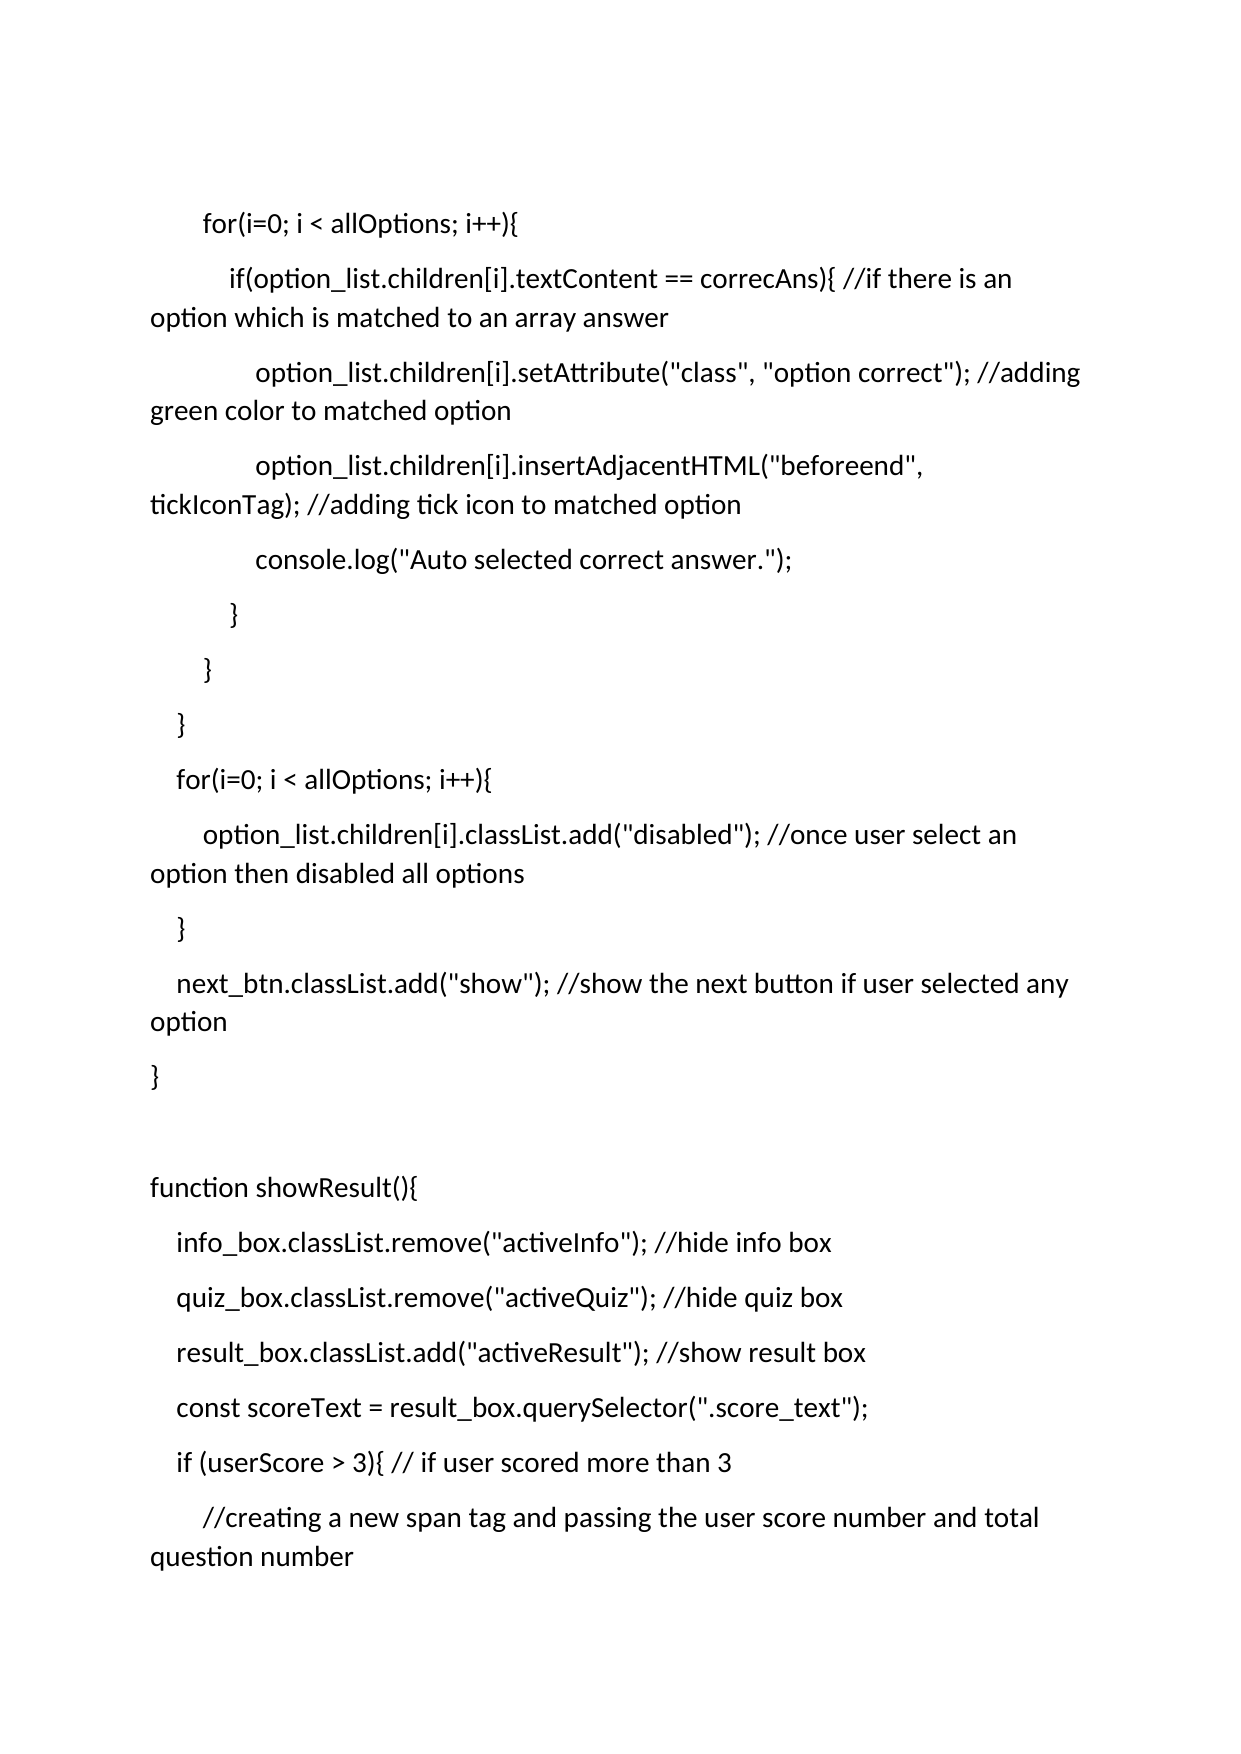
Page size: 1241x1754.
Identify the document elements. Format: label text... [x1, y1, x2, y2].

text } [150, 1058, 1090, 1094]
text console.log("Auto selected correct answer."); [150, 541, 1090, 576]
text option_list.children[i].insertAdjacentHTML("beforeend", tickIconTag); //adding tick icon to matched option [150, 447, 1090, 521]
text next_btn.classList.add("show"); //show the next button if user selected any option [150, 965, 1090, 1039]
text const scoreText = result_box.querySelector(".score_text"); [150, 1389, 1090, 1425]
text } [150, 910, 1090, 946]
text } [150, 596, 1090, 632]
text //creating a new span tag and passing the user score number and total question number [150, 1499, 1090, 1573]
text } [150, 651, 1090, 687]
text function showResult(){ [150, 1169, 1090, 1204]
text for(i=0; i < allOptions; i++){ [150, 205, 1090, 241]
text if (userScore > 3){ // if user scored more than 3 [150, 1444, 1090, 1480]
text info_box.classList.remove("activeInfo"); //hide info box [150, 1224, 1090, 1259]
text for(i=0; i < allOptions; i++){ [150, 761, 1090, 797]
text option_list.children[i].setAttribute("class", "option correct"); //adding green color to matched option [150, 354, 1090, 428]
text quiz_box.classList.remove("activeQuiz"); //hide quiz box [150, 1279, 1090, 1314]
text result_box.classList.add("activeResult"); //show result box [150, 1334, 1090, 1370]
text if(option_list.children[i].textContent == correcAns){ //if there is an option which is matched to an array answer [150, 260, 1090, 334]
text option_list.children[i].classList.add("disabled"); //once user select an option then disabled all options [150, 816, 1090, 890]
text } [150, 706, 1090, 742]
